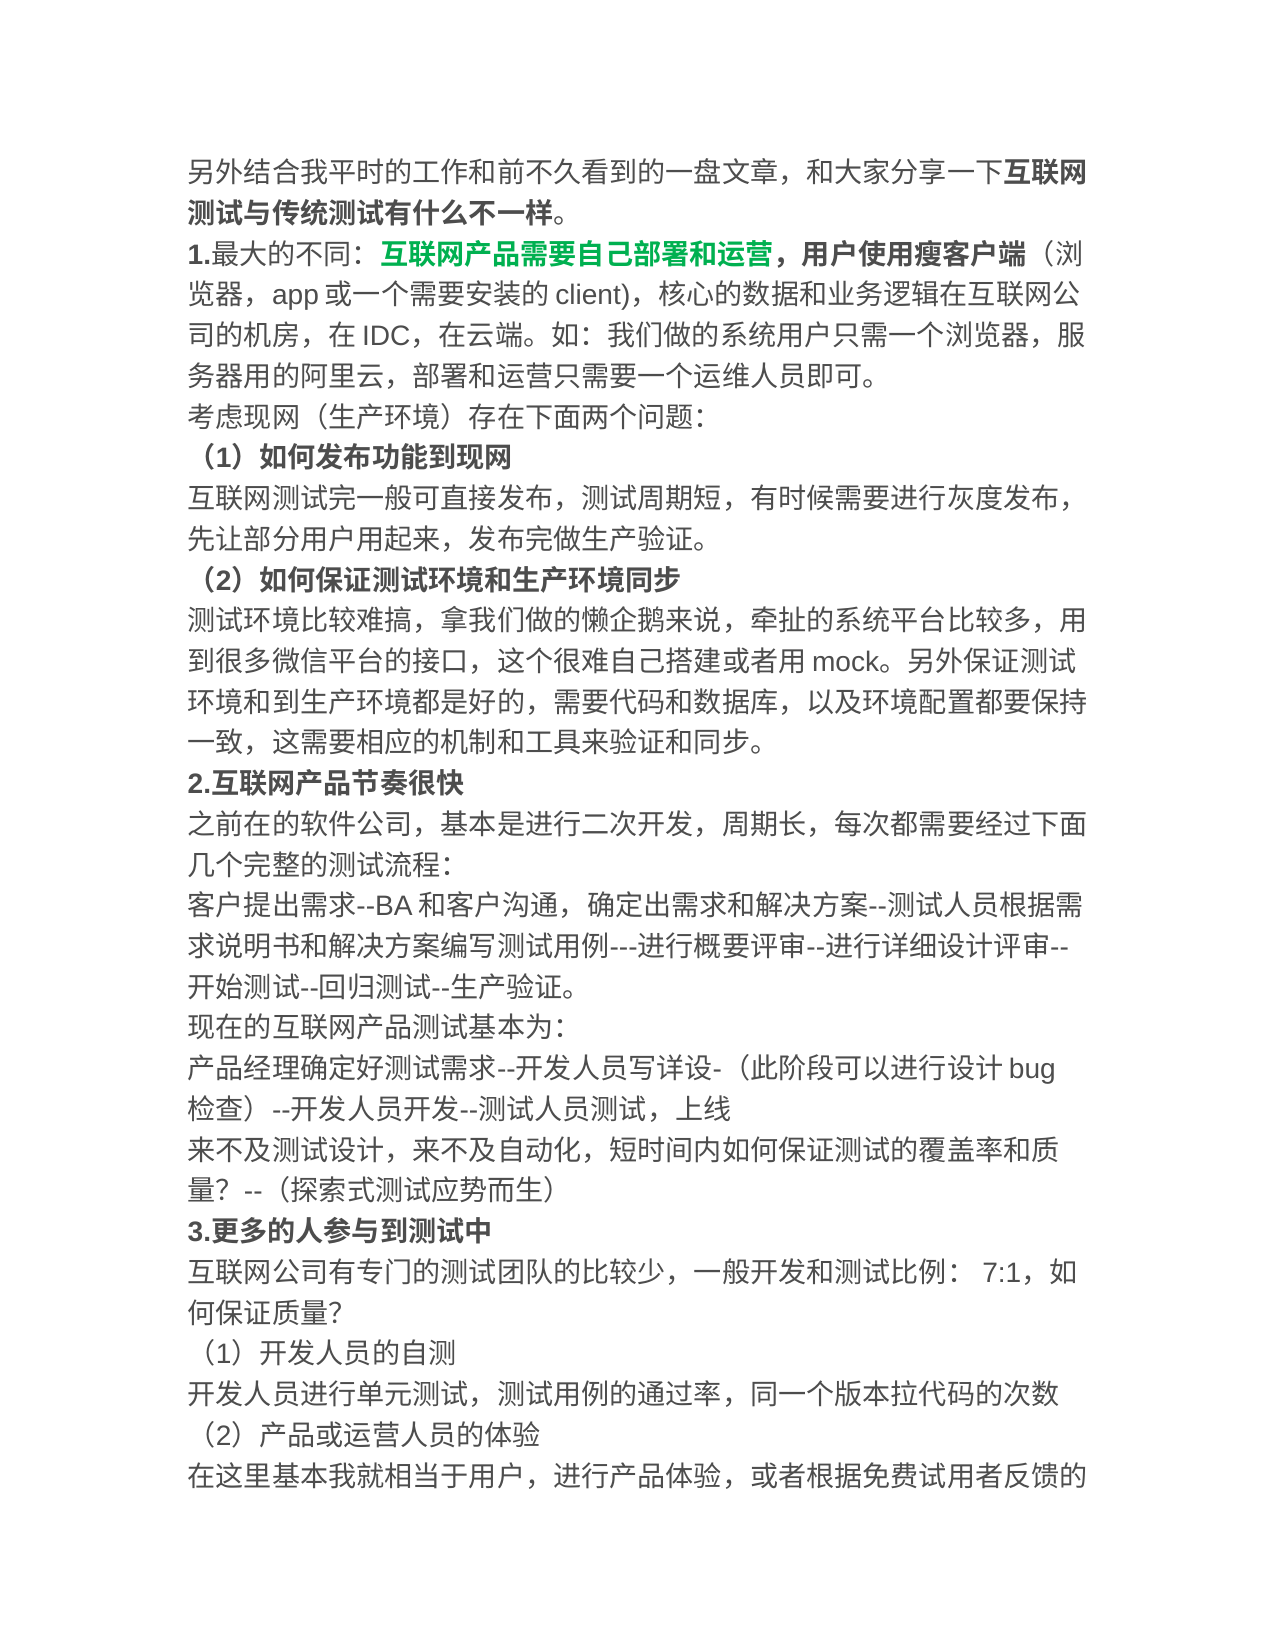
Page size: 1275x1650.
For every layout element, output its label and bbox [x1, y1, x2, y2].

text [187, 150, 1087, 1494]
